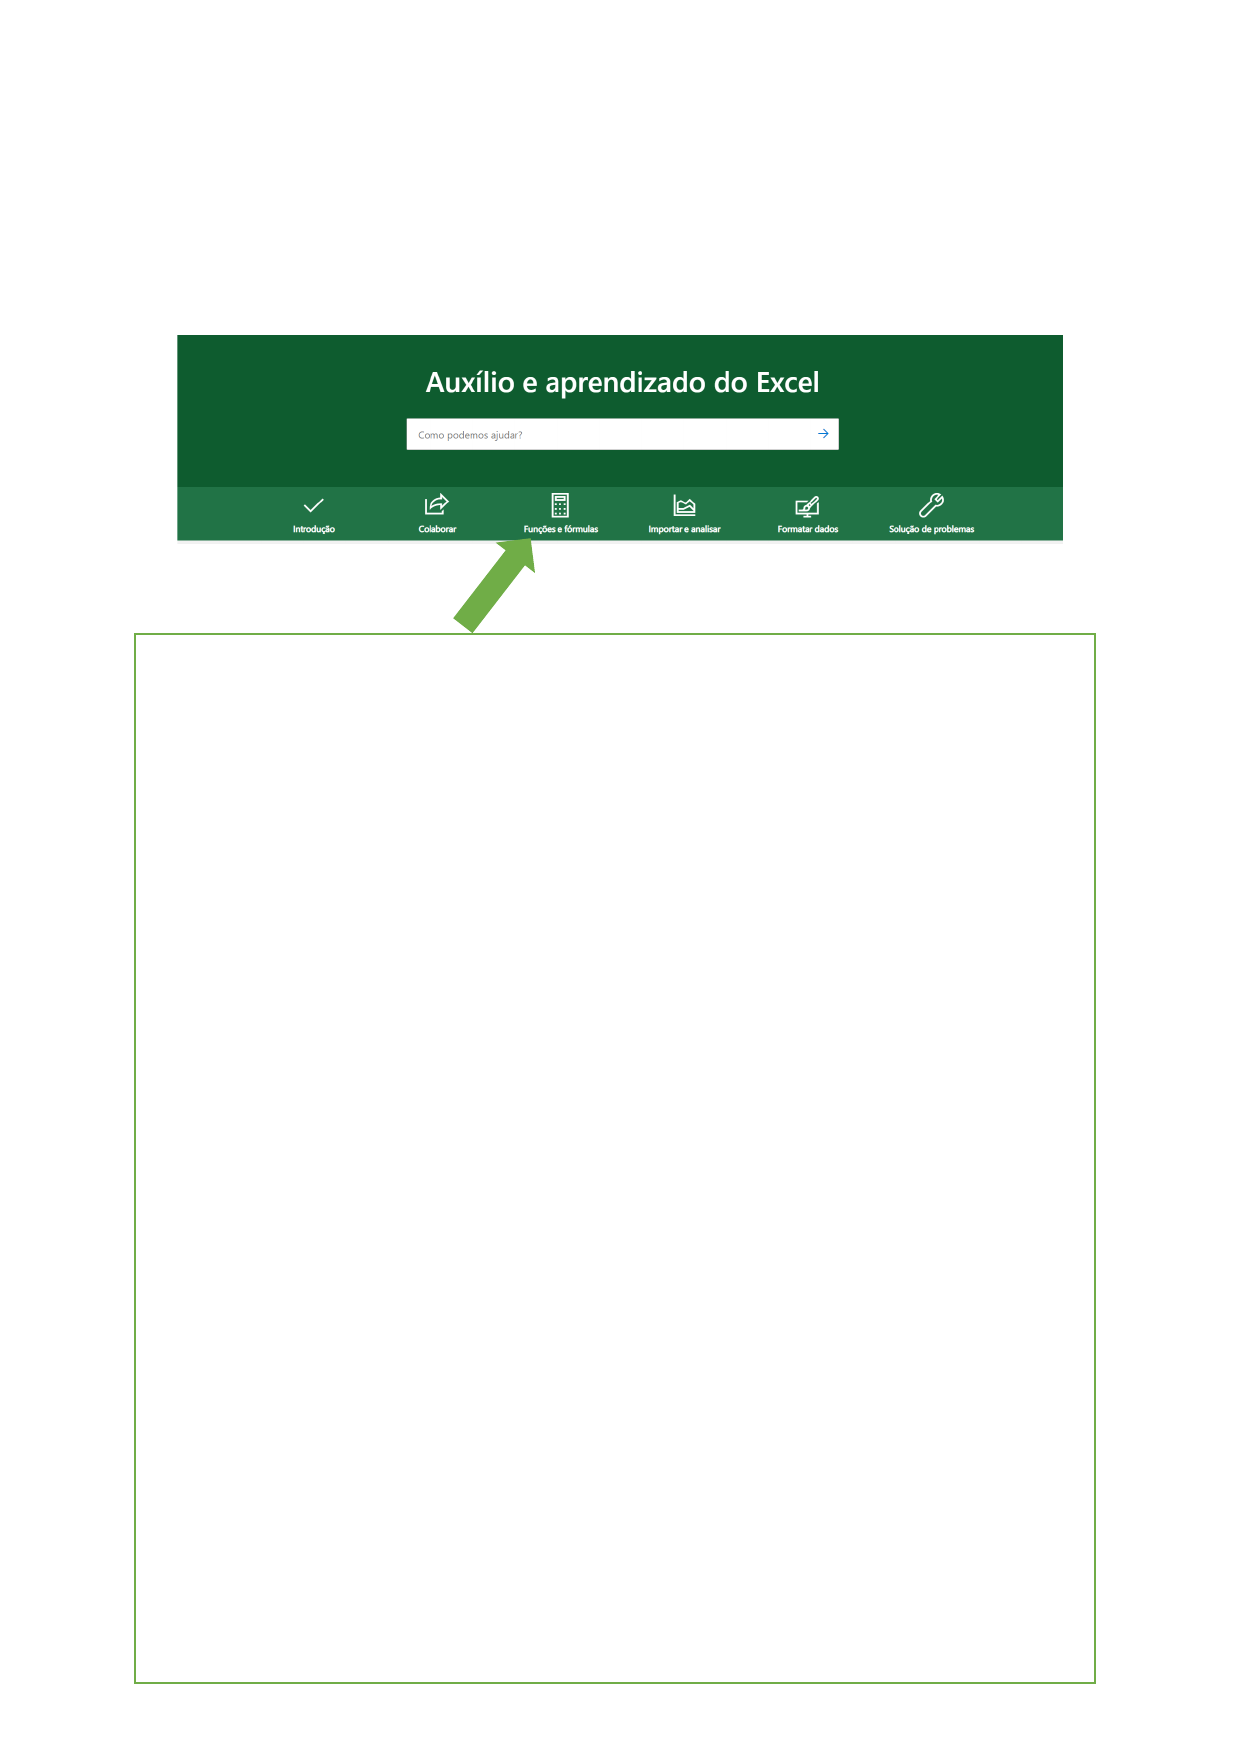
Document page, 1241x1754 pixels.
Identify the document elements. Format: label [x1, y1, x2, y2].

picture [177, 335, 1063, 544]
